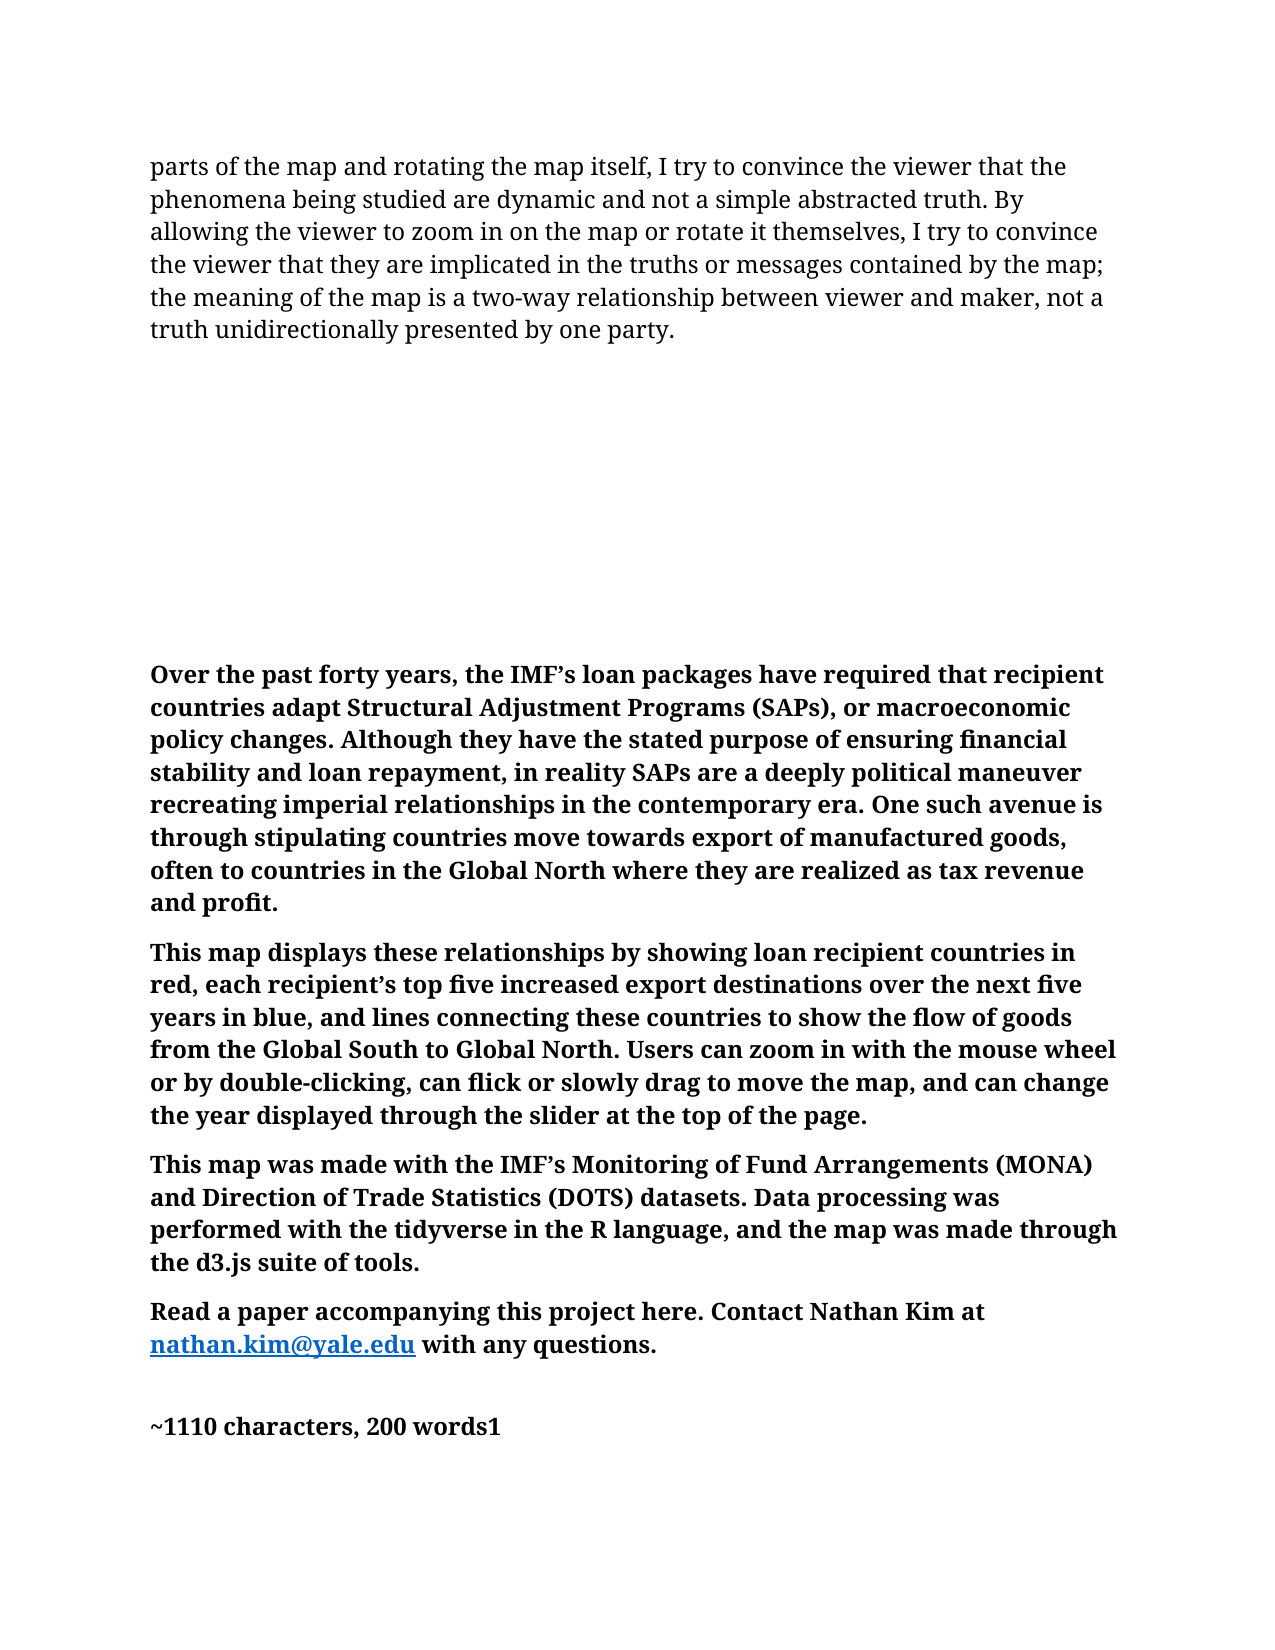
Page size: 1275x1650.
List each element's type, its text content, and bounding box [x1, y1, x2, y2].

text ~1110 characters, 200 words1 [150, 1377, 1125, 1442]
text This map displays these relationships by showing loan recipient countries in red, each recipient’s top five increased export destinations over the next five years in blue, and lines connecting these countries to show the flow of goods from the Global South to Global North. Users can zoom in with the mouse wheel or by double-clicking, can flick or slowly drag to move the map, and can change the year displayed through the slider at the top of the page. [150, 935, 1125, 1131]
text This map was made with the IMF’s Monitoring of Fund Arrangements (MONA) and Direction of Trade Statistics (DOTS) datasets. Data processing was performed with the tidyverse in the R language, and the map was made through the d3.js suite of tools. [150, 1148, 1125, 1278]
text Over the past forty years, the IMF’s loan packages have required that recipient countries adapt Structural Adjustment Programs (SAPs), or macroeconomic policy changes. Although they have the stated purpose of ensuring financial stability and loan repayment, in reality SAPs are a deeply political maneuver recreating imperial relationships in the contemporary era. One such avenue is through stipulating countries move towards export of manufactured goods, often to countries in the Global North where they are realized as tax revenue and profit. [150, 658, 1125, 919]
text Read a paper accompanying this project here. Contact Nathan Kim at nathan.kim@yale.edu with any questions. [150, 1295, 1125, 1360]
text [150, 150, 1125, 346]
